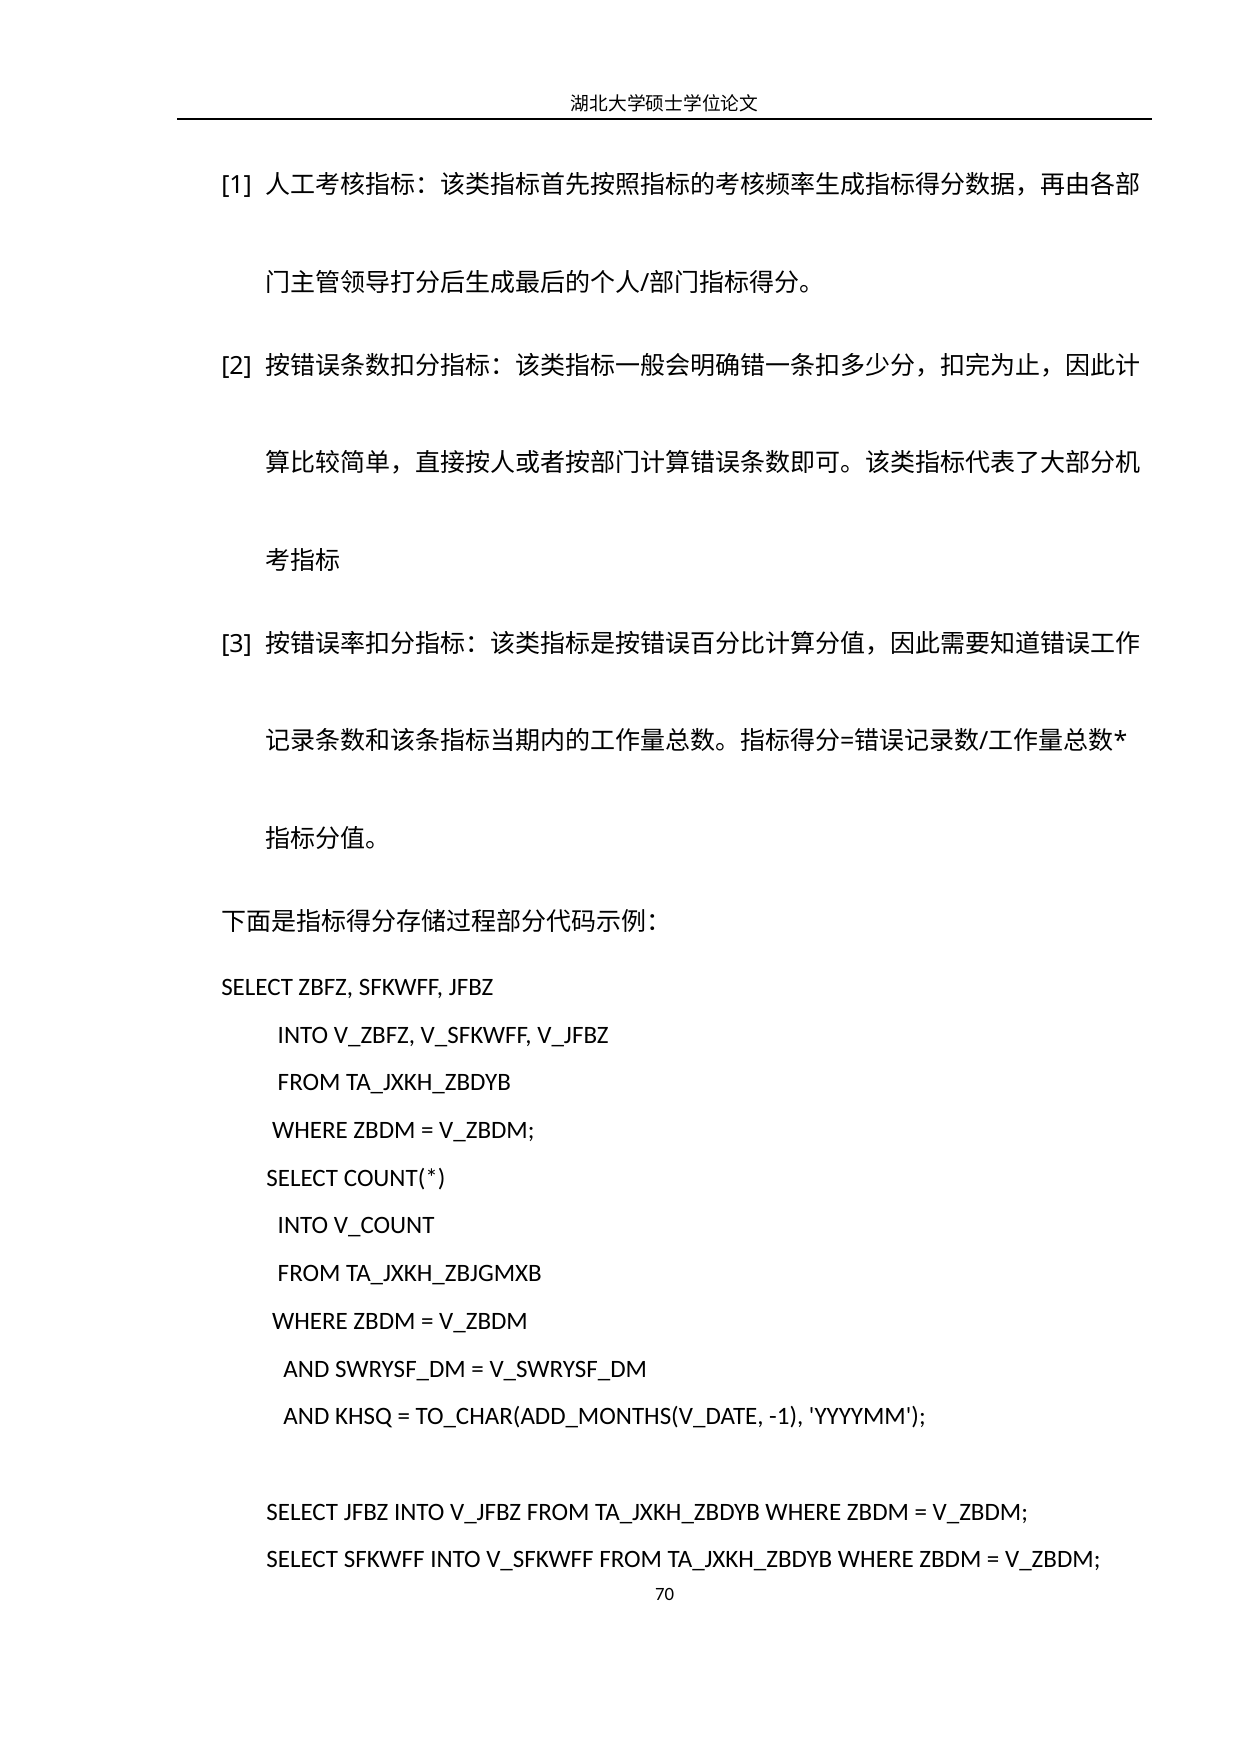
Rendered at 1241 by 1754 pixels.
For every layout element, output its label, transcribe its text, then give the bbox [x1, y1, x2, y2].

text SELECT ZBFZ, SFKWFF, JFBZ [221, 970, 1152, 1003]
text SELECT COUNT(*) [221, 1161, 1152, 1193]
text SELECT SFKWFF INTO V_SFKWFF FROM TA_JXKH_ZBDYB WHERE ZBDM = V_ZBDM; [221, 1543, 1152, 1575]
text AND KHSQ = TO_CHAR(ADD_MONTHS(V_DATE, -1), 'YYYYMM'); [221, 1399, 1152, 1432]
text SELECT JFBZ INTO V_JFBZ FROM TA_JXKH_ZBDYB WHERE ZBDM = V_ZBDM; [221, 1495, 1152, 1527]
text AND SWRYSF_DM = V_SWRYSF_DM [221, 1352, 1152, 1384]
list 按错误率扣分指标：该类指标是按错误百分比计算分值，因此需要知道错误工作记录条数和该条指标当期内的工作量总数。指标得分=错误记录数/工作量总数*指标分值。 [221, 609, 1152, 869]
text INTO V_COUNT [221, 1209, 1152, 1241]
list 按错误条数扣分指标：该类指标一般会明确错一条扣多少分，扣完为止，因此计算比较简单，直接按人或者按部门计算错误条数即可。该类指标代表了大部分机考指标 [221, 331, 1152, 591]
list 人工考核指标：该类指标首先按照指标的考核频率生成指标得分数据，再由各部门主管领导打分后生成最后的个人/部门指标得分。 [221, 150, 1152, 313]
text WHERE ZBDM = V_ZBDM [221, 1304, 1152, 1337]
text FROM TA_JXKH_ZBJGMXB [221, 1256, 1152, 1289]
text INTO V_ZBFZ, V_SFKWFF, V_JFBZ [221, 1018, 1152, 1050]
text WHERE ZBDM = V_ZBDM; [221, 1113, 1152, 1146]
text FROM TA_JXKH_ZBDYB [221, 1066, 1152, 1098]
text 下面是指标得分存储过程部分代码示例： [177, 887, 1152, 952]
